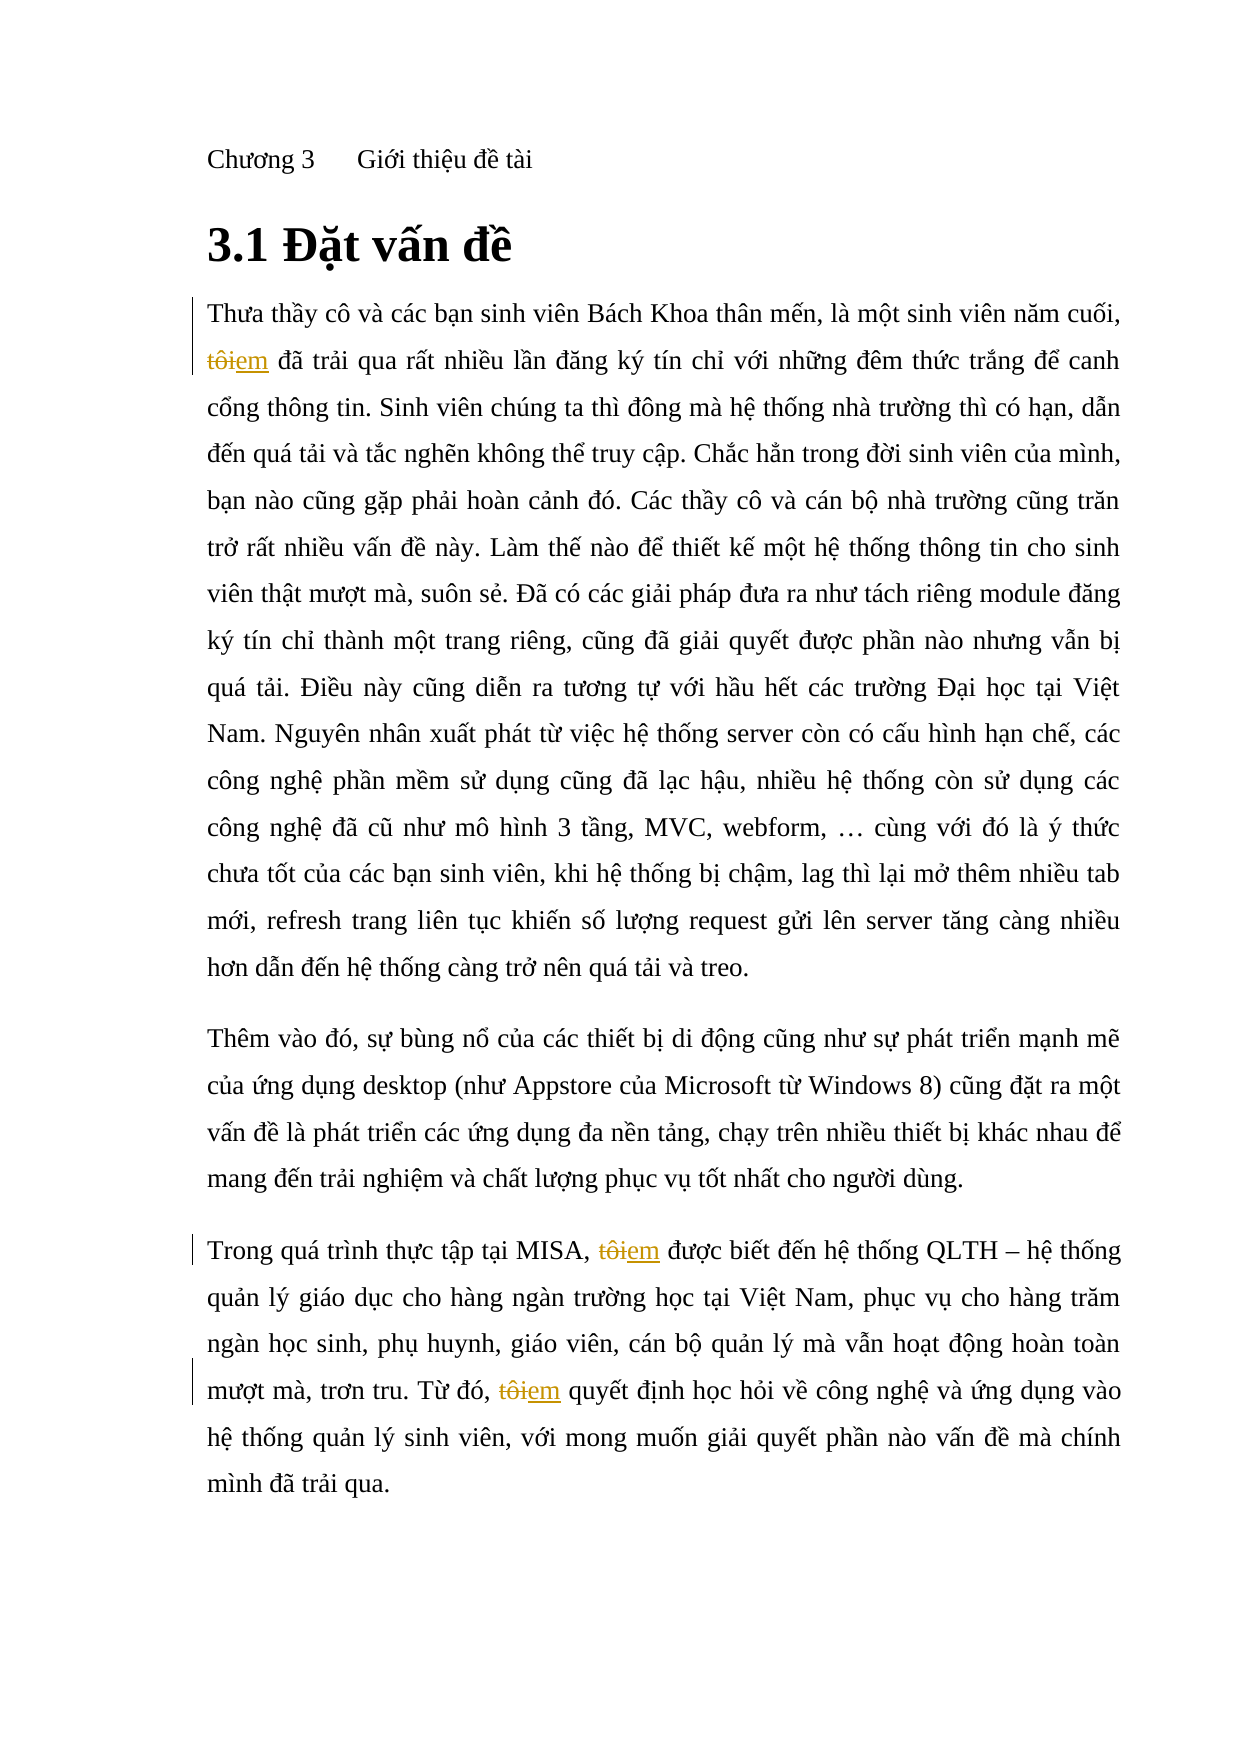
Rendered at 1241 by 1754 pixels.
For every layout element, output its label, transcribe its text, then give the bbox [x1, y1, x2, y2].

text Thêm vào đó, sự bùng nổ của các thiết bị di động cũng như sự phát triển mạnh mẽ của ứng dụng desktop (như Appstore của Microsoft từ Windows 8) cũng đặt ra một vấn đề là phát triển các ứng dụng đa nền tảng, chạy trên nhiều thiết bị khác nhau để mang đến trải nghiệm và chất lượng phục vụ tốt nhất cho người dùng. [207, 1022, 1122, 1193]
subtitle Giới thiệu đề tài [207, 143, 1122, 174]
text Thưa thầy cô và các bạn sinh viên Bách Khoa thân mến, là một sinh viên năm cuối, đã trải qua rất nhiều lần đăng ký tín chỉ với những đêm thức trắng để canh cổng thông tin. Sinh viên chúng ta thì đông mà hệ thống nhà trường thì có hạn, dẫn đến quá tải và tắc nghẽn không thể truy cập. Chắc hẳn trong đời sinh viên của mình, bạn nào cũng gặp phải hoàn cảnh đó. Các thầy cô và cán bộ nhà trường cũng trăn trở rất nhiều vấn đề này. Làm thế nào để thiết kế một hệ thống thông tin cho sinh viên thật mượt mà, suôn sẻ. Đã có các giải pháp đưa ra như tách riêng module đăng ký tín chỉ thành một trang riêng, cũng đã giải quyết được phần nào nhưng vẫn bị quá tải. Điều này cũng diễn ra tương tự với hầu hết các trường Đại học tại Việt Nam. Nguyên nhân xuất phát từ việc hệ thống server còn có cấu hình hạn chế, các công nghệ phần mềm sử dụng cũng đã lạc hậu, nhiều hệ thống còn sử dụng các công nghệ đã cũ như mô hình 3 tầng, MVC, webform, … cùng với đó là ý thức chưa tốt của các bạn sinh viên, khi hệ thống bị chậm, lag thì lại mở thêm nhiều tab mới, refresh trang liên tục khiến số lượng request gửi lên server tăng càng nhiều hơn dẫn đến hệ thống càng trở nên quá tải và treo. [207, 297, 1122, 982]
subtitle Đặt vấn đề [207, 215, 1122, 272]
text Trong quá trình thực tập tại MISA, được biết đến hệ thống QLTH – hệ thống quản lý giáo dục cho hàng ngàn trường học tại Việt Nam, phục vụ cho hàng trăm ngàn học sinh, phụ huynh, giáo viên, cán bộ quản lý mà vẫn hoạt động hoàn toàn mượt mà, trơn tru. Từ đó, quyết định học hỏi về công nghệ và ứng dụng vào hệ thống quản lý sinh viên, với mong muốn giải quyết phần nào vấn đề mà chính mình đã trải qua. [207, 1234, 1122, 1498]
